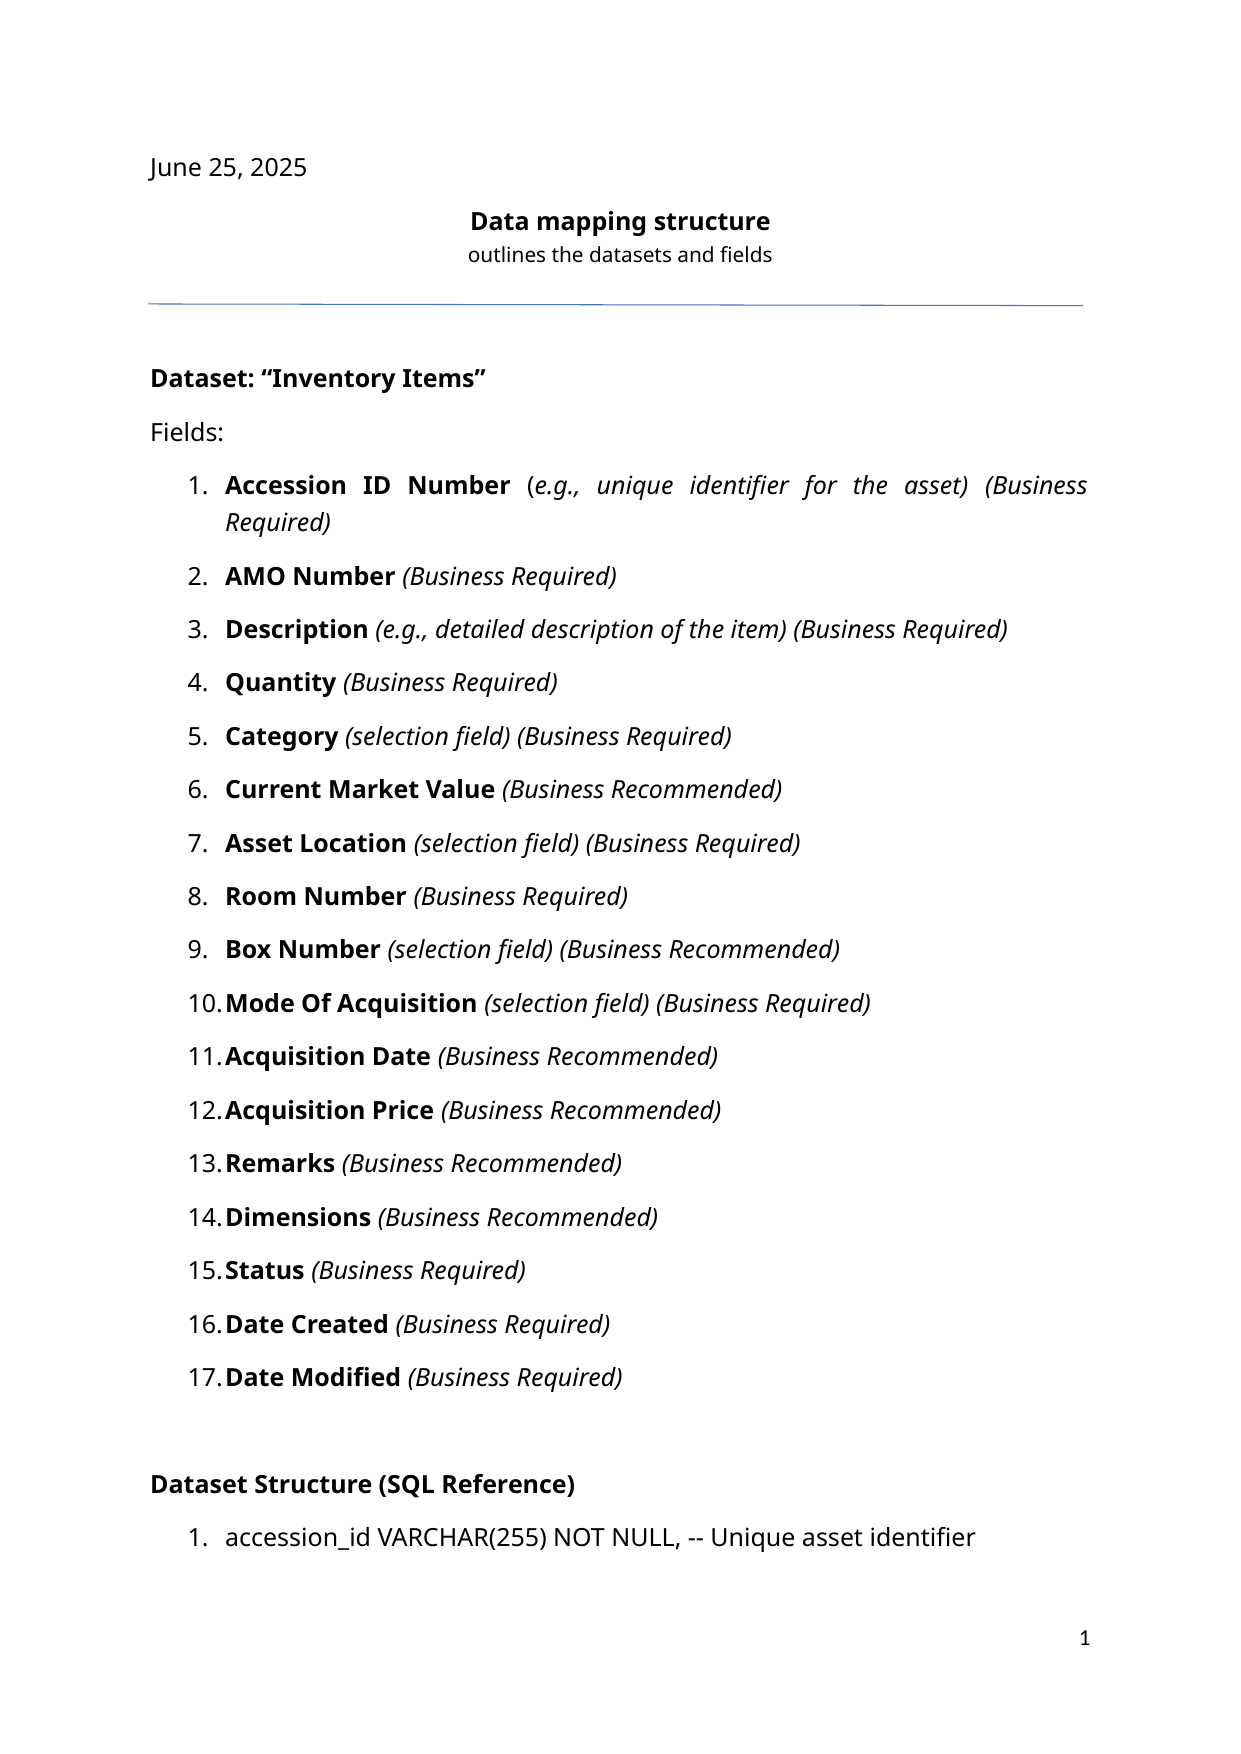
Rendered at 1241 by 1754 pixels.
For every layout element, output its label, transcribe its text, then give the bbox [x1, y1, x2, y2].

list Asset Location (selection field) (Business Required) [187, 825, 1090, 859]
list Dimensions (Business Recommended) [187, 1199, 1090, 1233]
list Accession ID Number (e.g., unique identifier for the asset) (Business Required) [187, 468, 1090, 539]
list Acquisition Date (Business Recommended) [187, 1039, 1090, 1073]
list Acquisition Price (Business Recommended) [187, 1092, 1090, 1127]
list Date Modified (Business Required) [187, 1360, 1090, 1394]
list AMO Number (Business Required) [187, 558, 1090, 592]
list Category (selection field) (Business Required) [187, 718, 1090, 752]
text Dataset: “Inventory Items” [150, 324, 1090, 395]
list Remarks (Business Recommended) [187, 1146, 1090, 1180]
list Room Number (Business Required) [187, 879, 1090, 913]
list Mode Of Acquisition (selection field) (Business Required) [187, 986, 1090, 1020]
list Quantity (Business Required) [187, 665, 1090, 699]
list Current Market Value (Business Recommended) [187, 772, 1090, 806]
text Fields: [150, 414, 1090, 448]
text Dataset Structure (SQL Reference) [150, 1467, 1090, 1501]
text Data mapping structure [150, 203, 1090, 237]
list accession_id VARCHAR(255) NOT NULL, -- Unique asset identifier [187, 1520, 1090, 1554]
list Date Created (Business Required) [187, 1306, 1090, 1340]
list Description (e.g., detailed description of the item) (Business Required) [187, 612, 1090, 646]
list Box Number (selection field) (Business Recommended) [187, 932, 1090, 966]
list Status (Business Required) [187, 1253, 1090, 1287]
text outlines the datasets and fields [150, 240, 1090, 269]
text June 25, 2025 [150, 150, 1090, 184]
